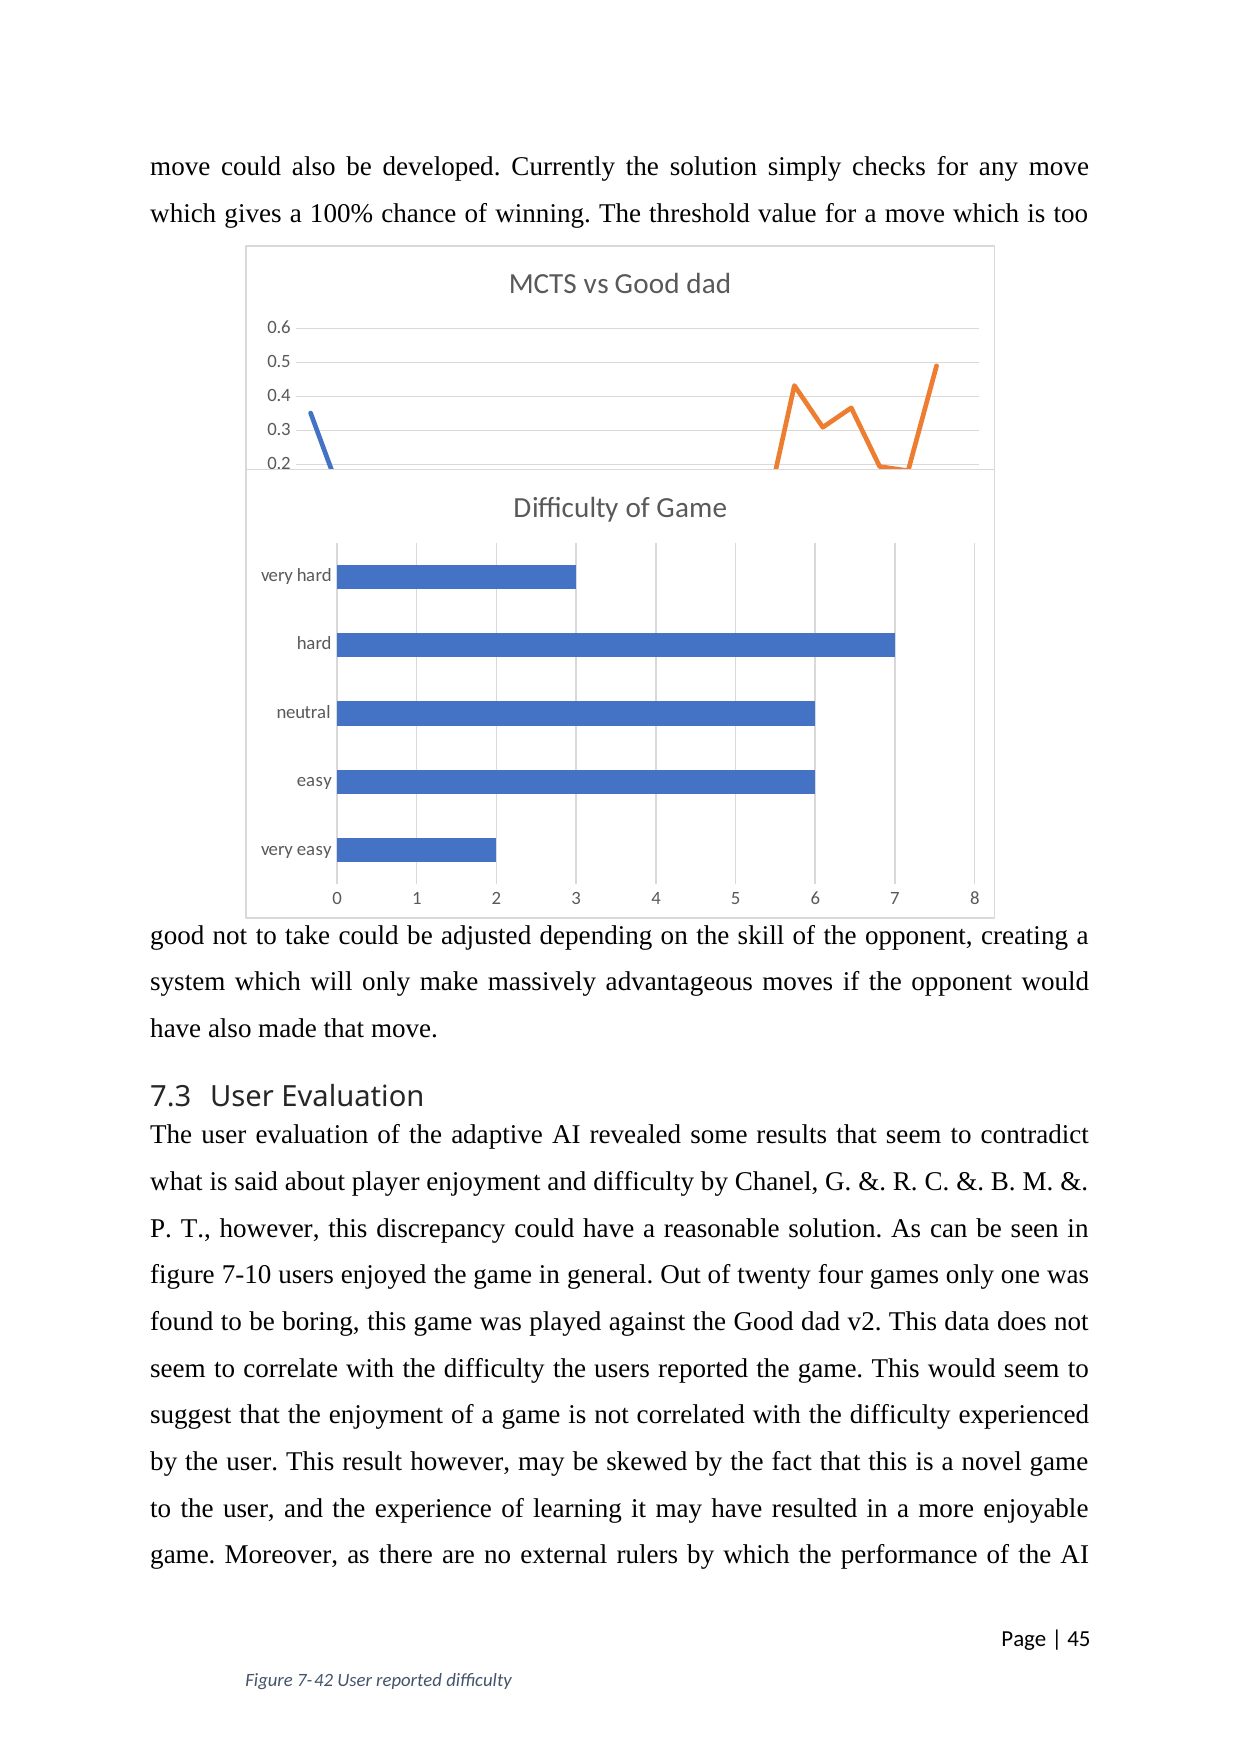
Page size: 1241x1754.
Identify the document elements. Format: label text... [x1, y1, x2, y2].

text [150, 1118, 1090, 1569]
subtitle User Evaluation [150, 1076, 1090, 1115]
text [150, 150, 1090, 1043]
